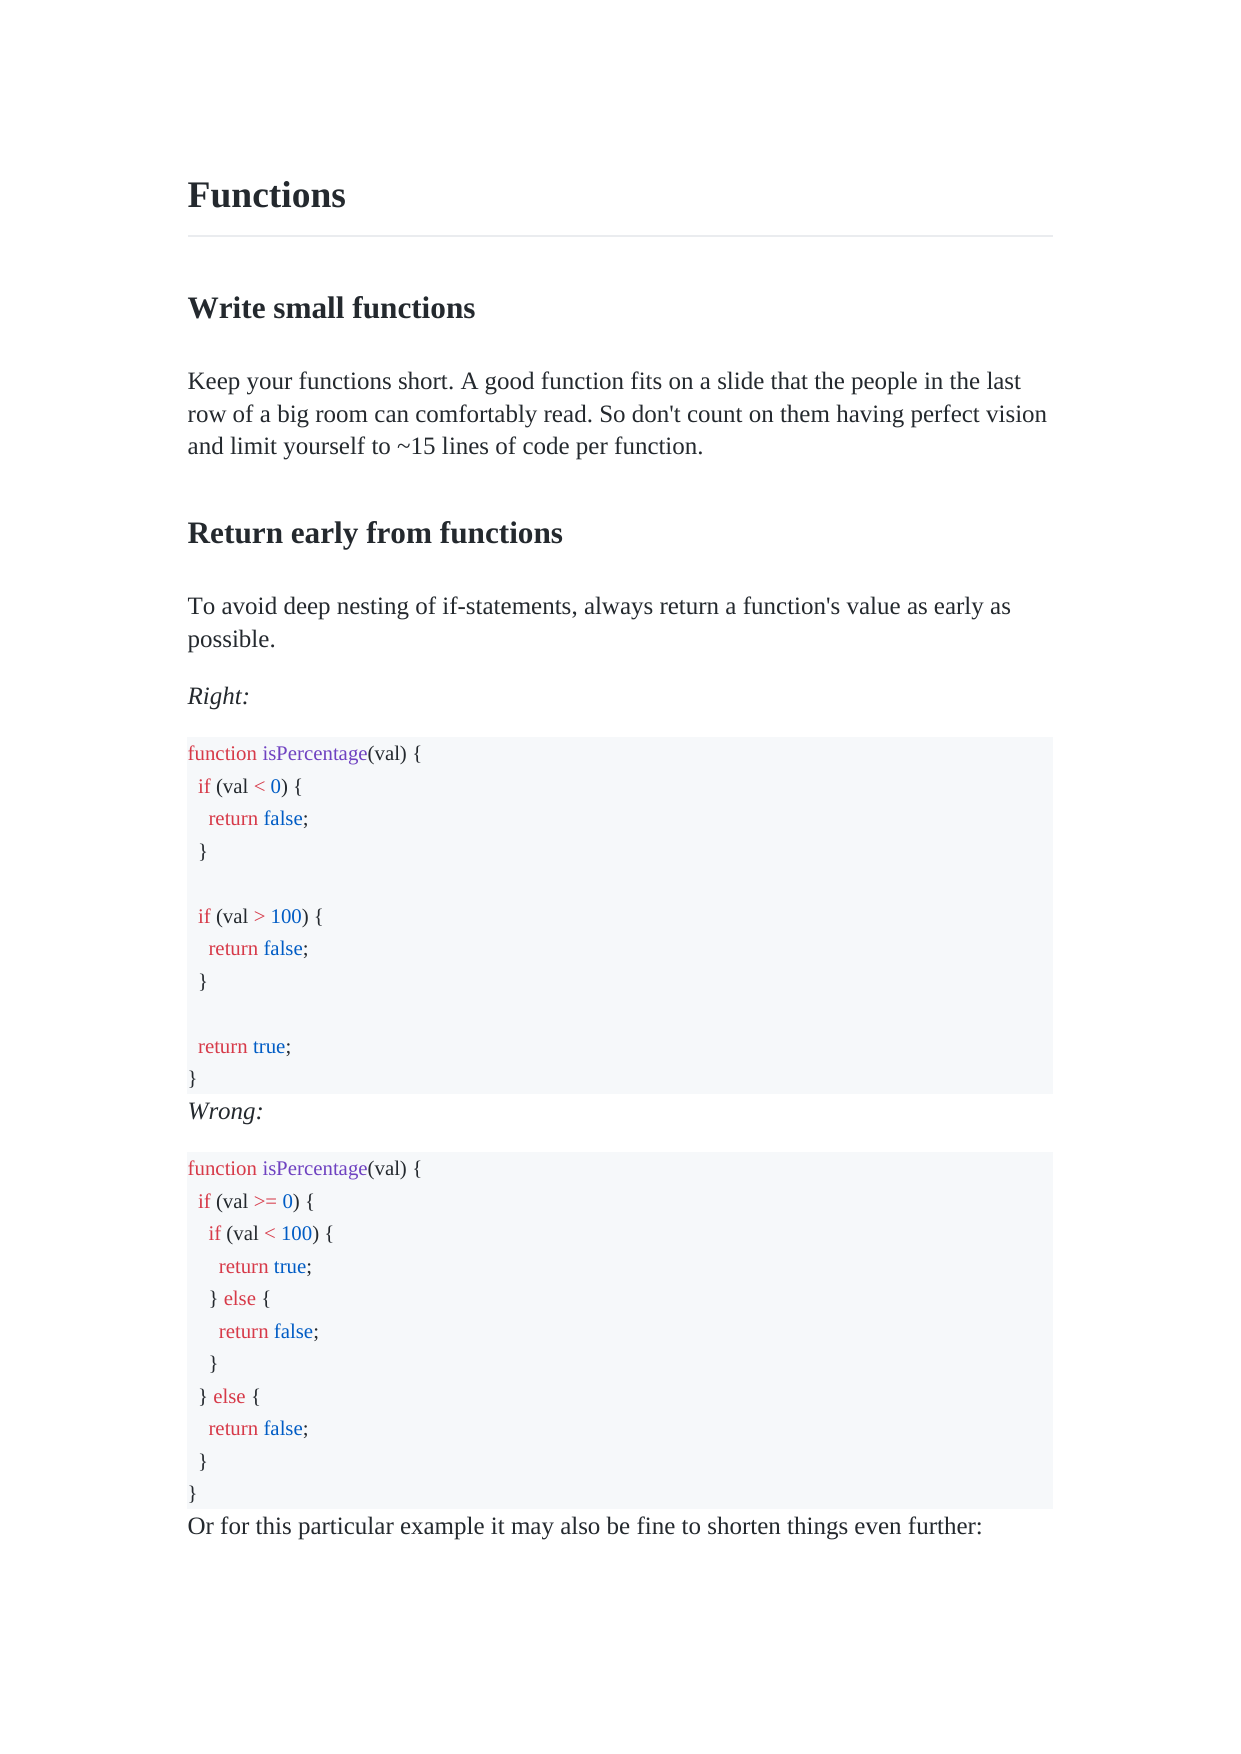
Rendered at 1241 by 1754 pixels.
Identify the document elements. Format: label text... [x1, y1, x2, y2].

text if (val < 100) { [187, 1217, 1053, 1249]
text return false; [187, 1412, 1053, 1444]
text } [187, 1347, 1053, 1379]
text function isPercentage(val) { [187, 1152, 1053, 1184]
text } else { [187, 1282, 1053, 1314]
text Write small functions [187, 274, 1053, 339]
text function isPercentage(val) { [187, 737, 1053, 769]
text } [187, 1477, 1053, 1509]
text } else { [187, 1379, 1053, 1412]
text return false; [187, 1314, 1053, 1347]
text Or for this particular example it may also be fine to shorten things even further: [187, 1509, 1053, 1542]
text To avoid deep nesting of if-statements, always return a function's value as early as possible. [187, 589, 1053, 654]
text return true; [187, 1029, 1053, 1062]
text return false; [187, 932, 1053, 964]
text } [187, 964, 1053, 997]
text if (val > 100) { [187, 899, 1053, 932]
text Right: [187, 679, 1053, 712]
text } [187, 834, 1053, 867]
text Wrong: [187, 1094, 1053, 1127]
text Return early from functions [187, 499, 1053, 564]
text return false; [187, 802, 1053, 834]
text } [187, 1062, 1053, 1094]
text Keep your functions short. A good function fits on a slide that the people in the last row of a big room can comfortably read. So don't count on them having perfect vision and limit yourself to ~15 lines of code per function. [187, 364, 1053, 462]
text if (val >= 0) { [187, 1184, 1053, 1217]
text return true; [187, 1249, 1053, 1282]
text } [187, 1444, 1053, 1477]
text if (val < 0) { [187, 769, 1053, 802]
text Functions [187, 162, 1053, 237]
